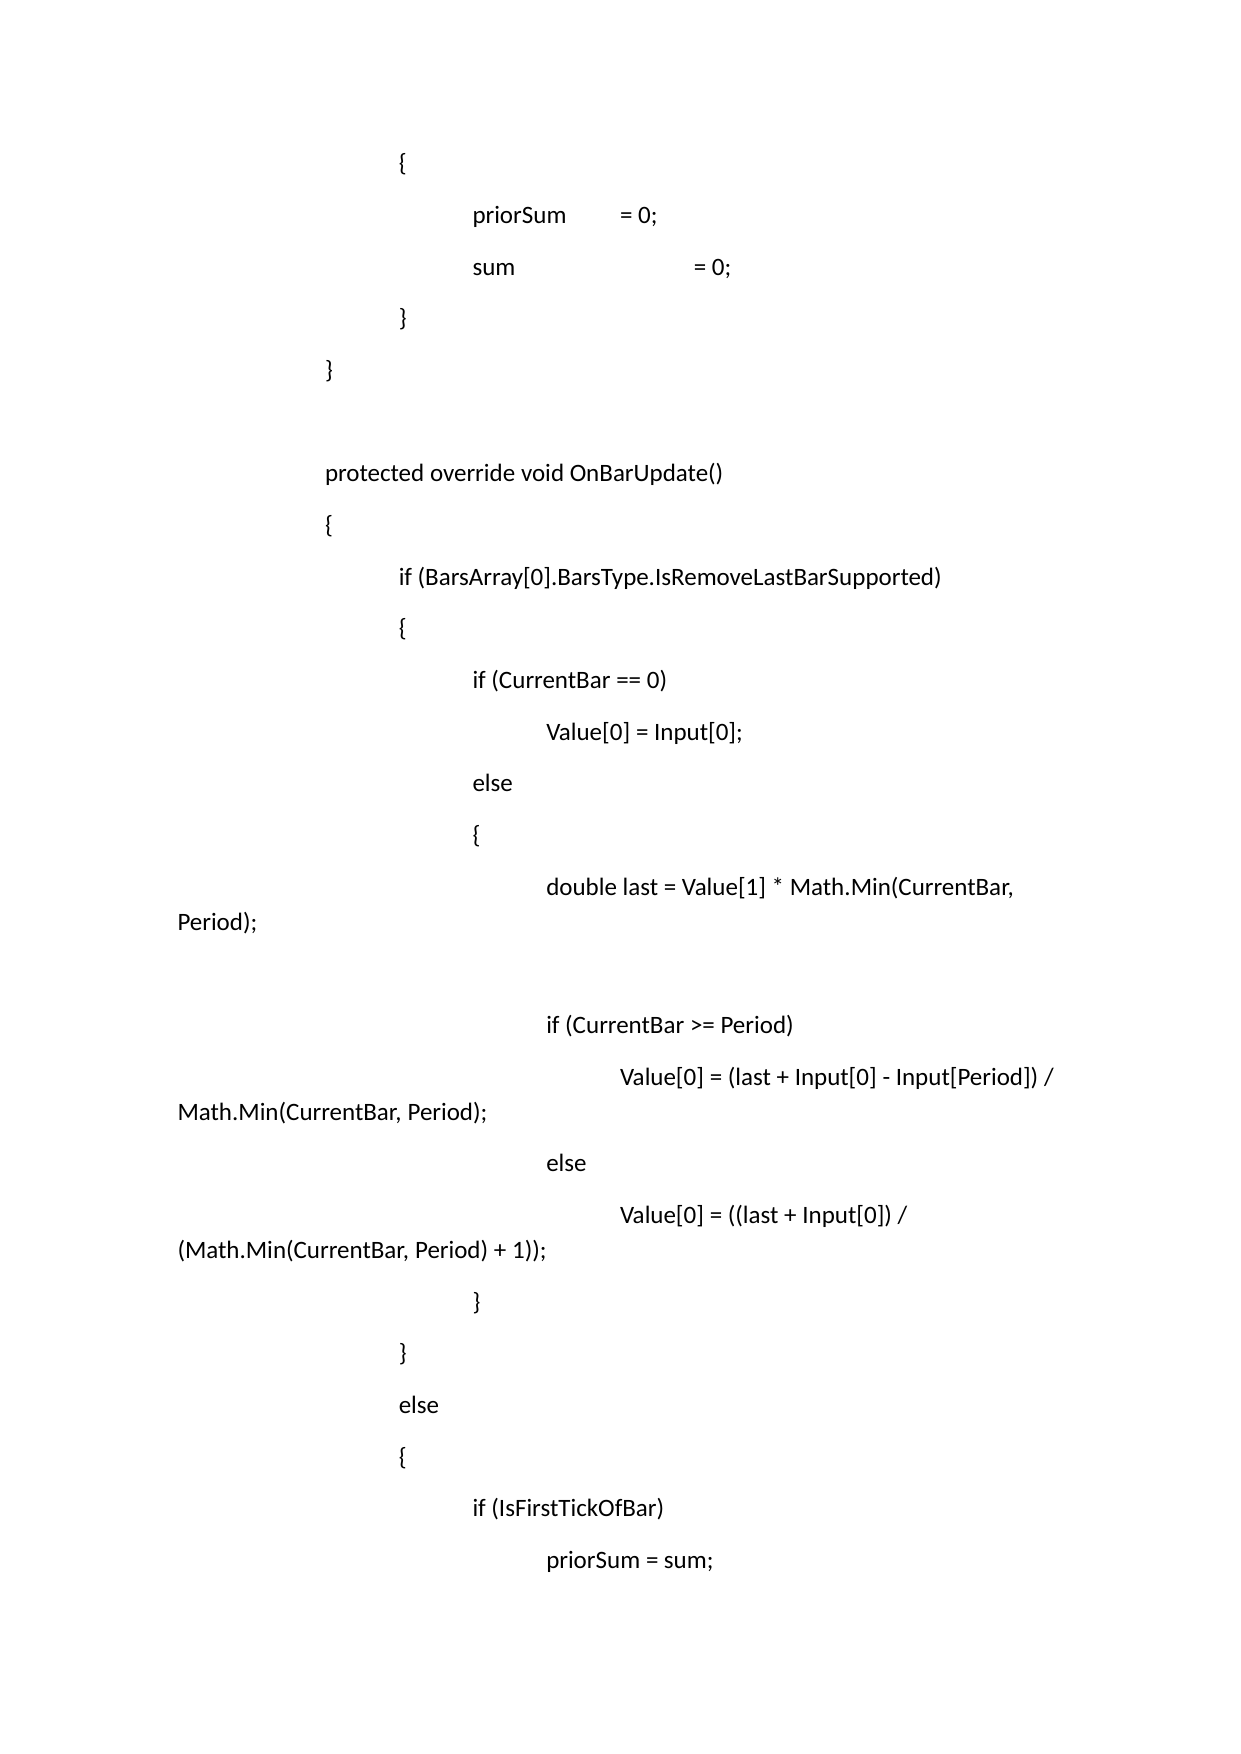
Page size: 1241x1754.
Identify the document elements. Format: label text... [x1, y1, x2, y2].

text priorSum = sum; [177, 1544, 1063, 1575]
text { [177, 819, 1063, 850]
text sum = 0; [177, 251, 1063, 281]
text Value[0] = ((last + Input[0]) / (Math.Min(CurrentBar, Period) + 1)); [177, 1199, 1063, 1265]
text { [177, 509, 1063, 540]
text Value[0] = Input[0]; [177, 716, 1063, 746]
text { [177, 148, 1063, 178]
text if (IsFirstTickOfBar) [177, 1493, 1063, 1523]
text { [177, 1441, 1063, 1471]
text if (BarsArray[0].BarsType.IsRemoveLastBarSupported) [177, 561, 1063, 591]
text } [177, 303, 1063, 333]
text protected override void OnBarUpdate() [177, 458, 1063, 488]
text } [177, 1338, 1063, 1368]
text if (CurrentBar >= Period) [177, 1009, 1063, 1040]
text if (CurrentBar == 0) [177, 664, 1063, 695]
text else [177, 1389, 1063, 1420]
text priorSum = 0; [177, 199, 1063, 230]
text double last = Value[1] * Math.Min(CurrentBar, Period); [177, 871, 1063, 936]
text else [177, 1148, 1063, 1178]
text else [177, 768, 1063, 798]
text } [177, 354, 1063, 385]
text } [177, 1286, 1063, 1316]
text Value[0] = (last + Input[0] - Input[Period]) / Math.Min(CurrentBar, Period); [177, 1061, 1063, 1126]
text { [177, 613, 1063, 643]
